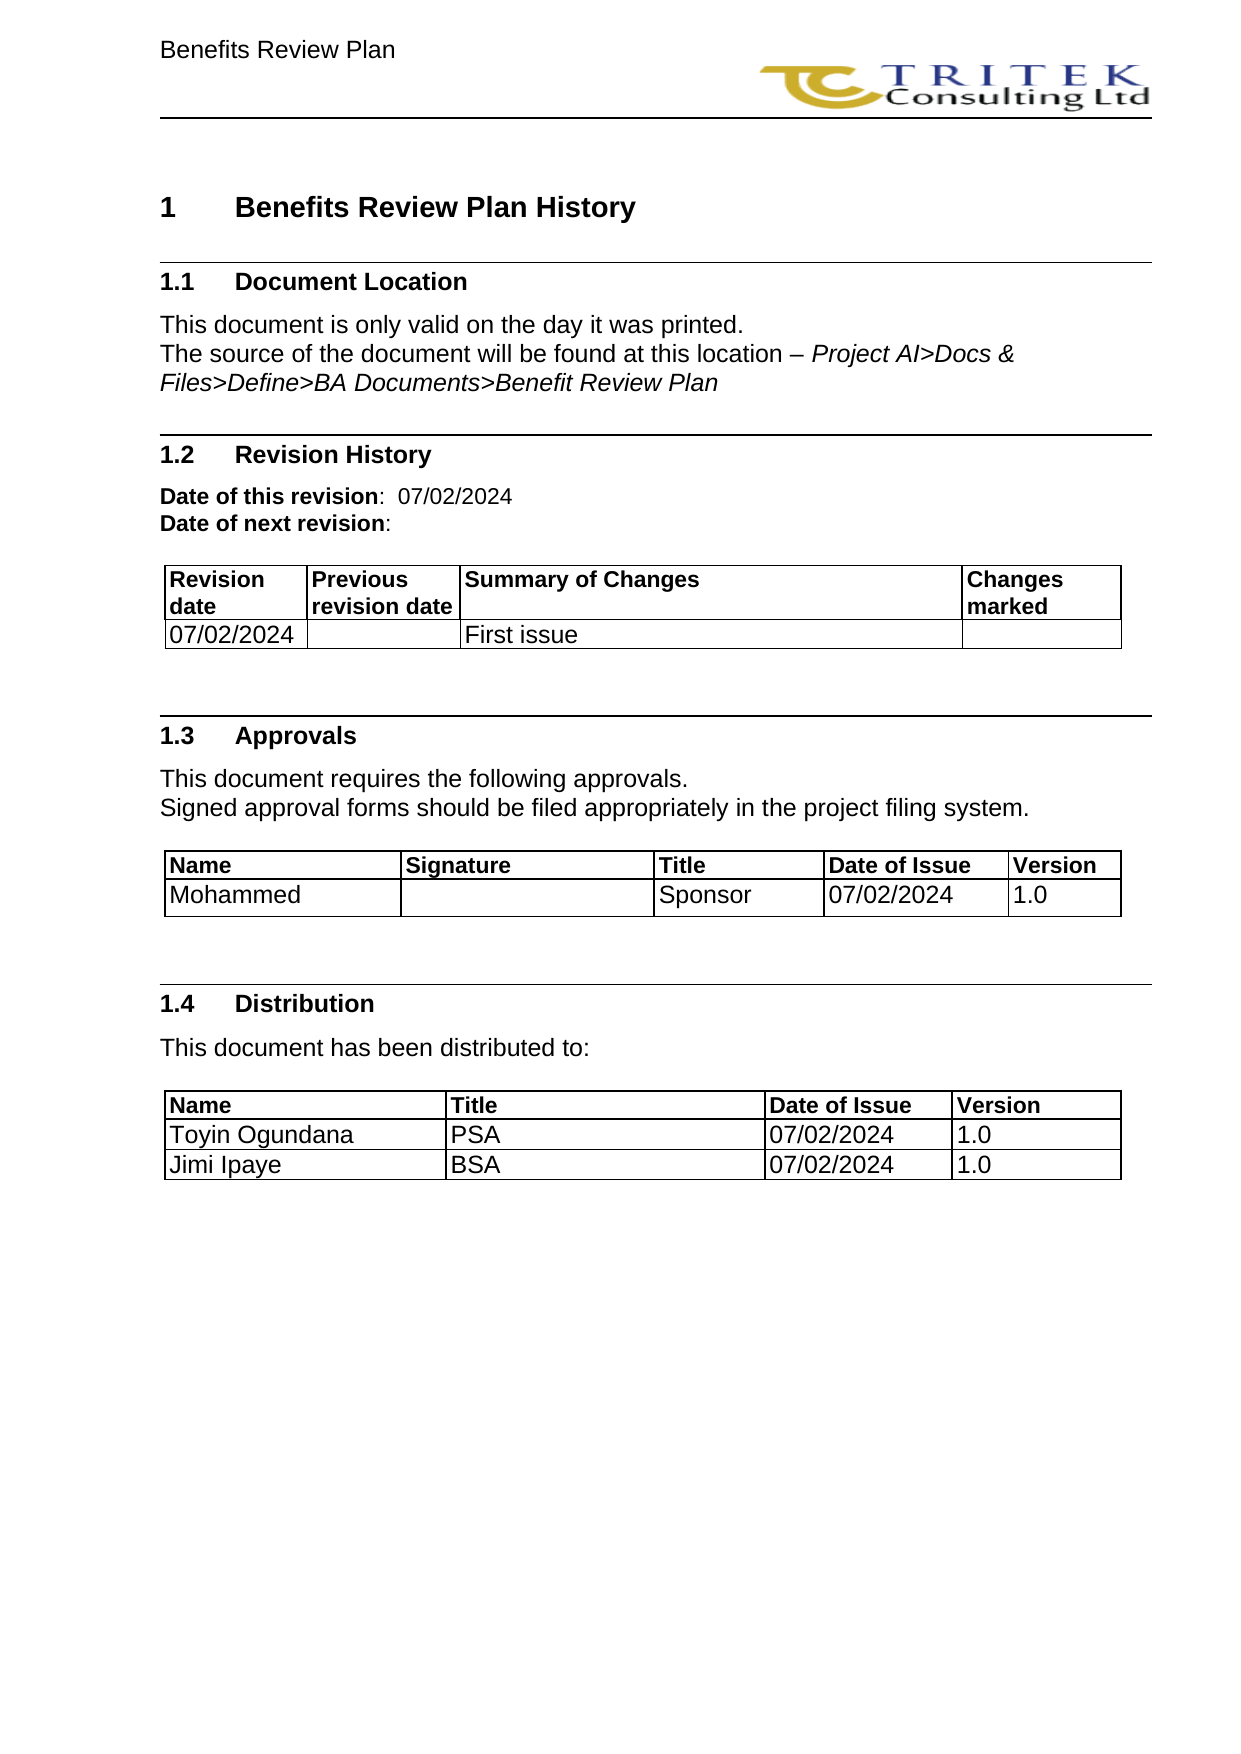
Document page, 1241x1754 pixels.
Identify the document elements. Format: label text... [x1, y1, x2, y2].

table_cell 07/02/2024 [766, 1120, 951, 1148]
text This document requires the following approvals. [159, 764, 1152, 793]
picture [759, 64, 1152, 113]
table_header Summary of Changes [461, 566, 961, 619]
table_header Date of Issue [766, 1092, 951, 1118]
table_cell Toyin Ogundana [166, 1120, 445, 1148]
table_header Version [1009, 852, 1120, 878]
table_cell Jimi Ipaye [166, 1150, 445, 1179]
table_cell First issue [461, 620, 962, 648]
table_cell 1.0 [1009, 880, 1120, 916]
table_header Changes marked [963, 566, 1120, 619]
table_cell PSA [447, 1120, 764, 1148]
table_cell BSA [447, 1150, 764, 1179]
text This document has been distributed to: [159, 1033, 1152, 1061]
table_header Signature [402, 852, 653, 878]
table_cell [963, 620, 1121, 648]
table_header Name [166, 1092, 445, 1118]
table_header Previous revision date [308, 566, 459, 619]
table_cell Sponsor [655, 880, 823, 916]
table_cell 1.0 [953, 1150, 1120, 1179]
table_header Name [166, 852, 400, 878]
table_cell 07/02/2024 [166, 620, 307, 648]
table_header Revision date [166, 566, 306, 619]
table_cell 07/02/2024 [766, 1150, 951, 1179]
subtitle 1.1 Document Location [159, 263, 1152, 296]
text Date of next revision: [159, 510, 1152, 536]
table_header Date of Issue [825, 852, 1008, 878]
text This document is only valid on the day it was printed. [159, 311, 1152, 339]
subtitle 1 Benefits Review Plan History [159, 190, 1152, 224]
subtitle 1.3 Approvals [159, 716, 1152, 749]
text Date of this revision: 07/02/2024 [159, 483, 1152, 510]
table_header Title [655, 852, 823, 878]
table_cell 07/02/2024 [825, 880, 1008, 916]
table_header Title [447, 1092, 764, 1118]
subtitle 1.4 Distribution [159, 985, 1152, 1018]
text The source of the document will be found at this location – Project AI>Docs & Files>Define>BA Documents>Benefit Review Plan [159, 339, 1152, 397]
table_header Version [953, 1092, 1120, 1118]
table_cell [402, 880, 653, 916]
table_cell [308, 620, 460, 648]
table_cell 1.0 [953, 1120, 1120, 1148]
table_cell Mohammed [166, 880, 400, 916]
text Signed approval forms should be filed appropriately in the project filing system. [159, 793, 1152, 822]
subtitle 1.2 Revision History [159, 435, 1152, 469]
